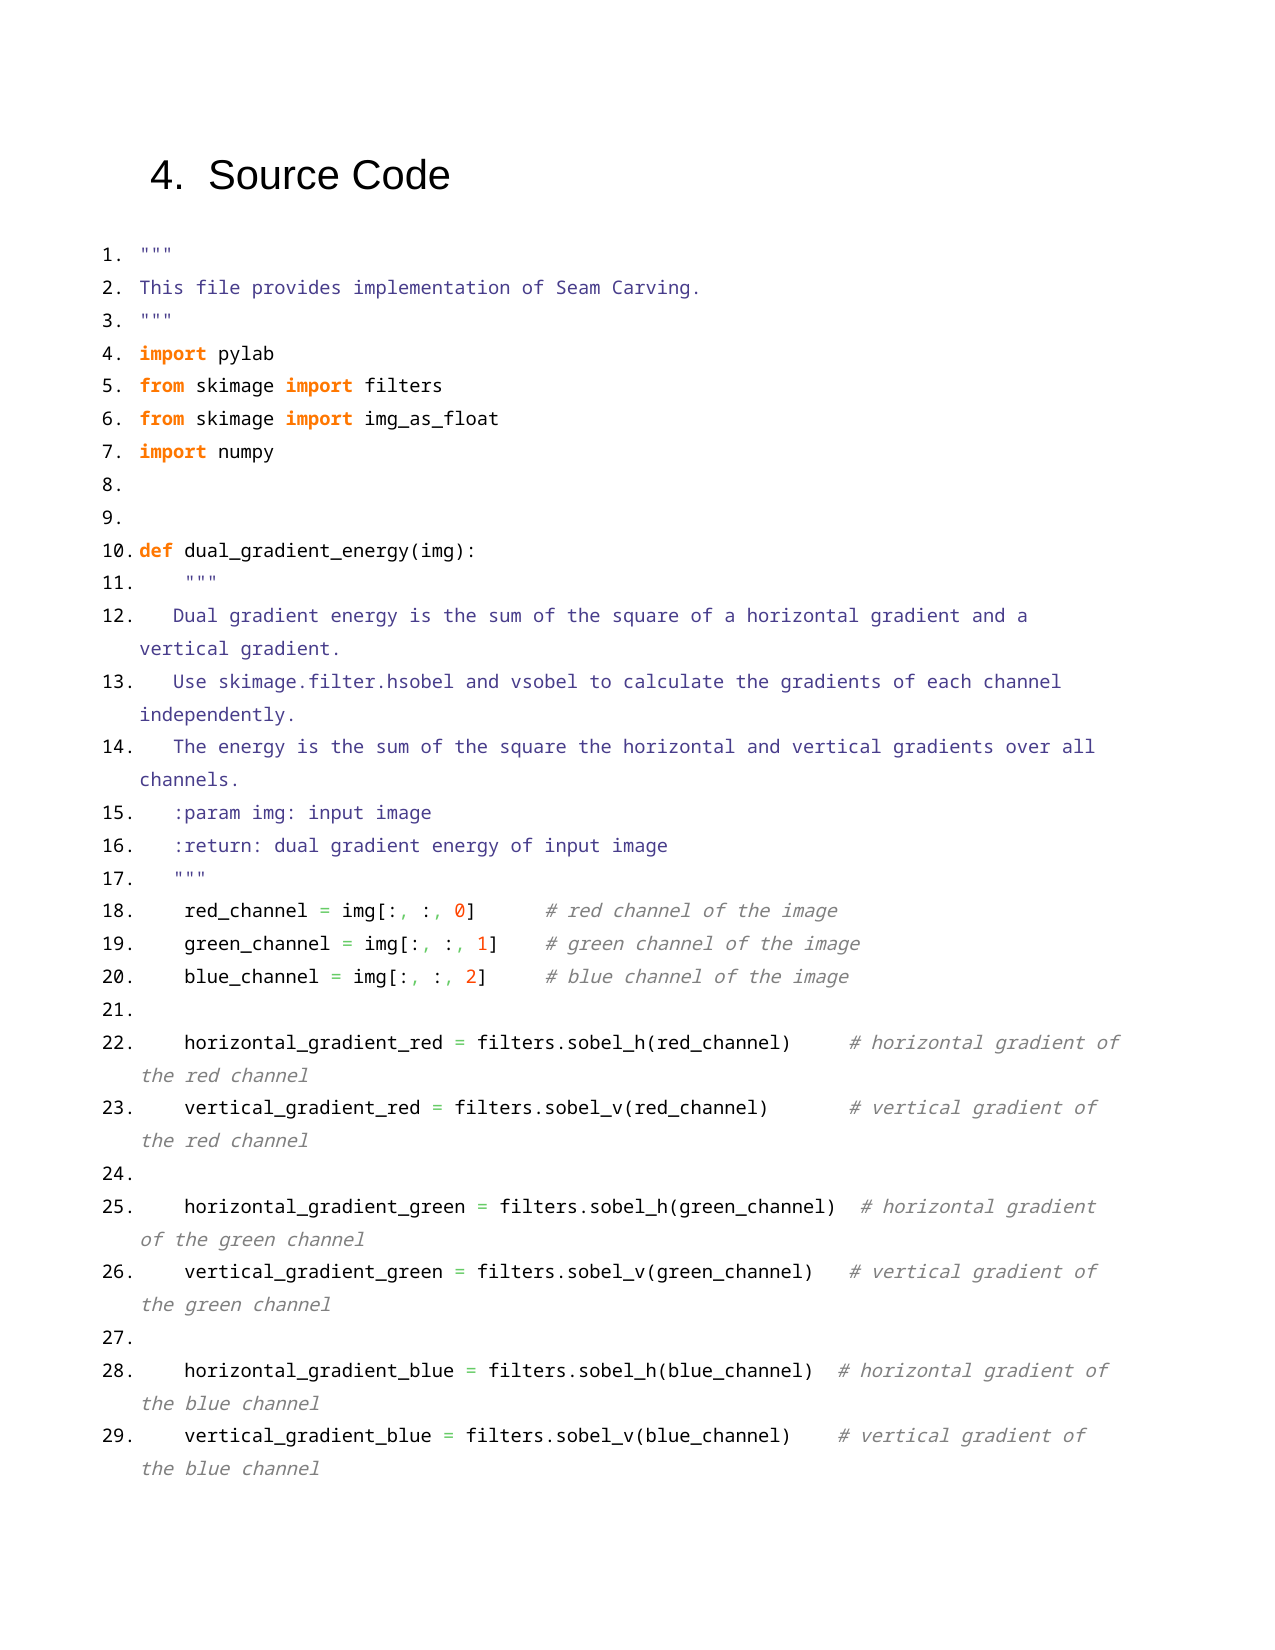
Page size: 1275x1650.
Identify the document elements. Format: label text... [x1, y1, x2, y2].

list def dual_gradient_energy(img): [102, 529, 1125, 562]
list horizontal_gradient_blue = filters.sobel_h(blue_channel) # horizontal gradient of the blue channel [102, 1350, 1125, 1416]
list vertical_gradient_red = filters.sobel_v(red_channel) # vertical gradient of the red channel [102, 1087, 1125, 1153]
list The energy is the sum of the square the horizontal and vertical gradients over all channels. [102, 726, 1125, 792]
list from skimage import img_as_float [102, 398, 1125, 431]
list vertical_gradient_blue = filters.sobel_v(blue_channel) # vertical gradient of the blue channel [102, 1416, 1125, 1481]
list import pylab [102, 333, 1125, 366]
list import numpy [102, 431, 1125, 464]
list """ [102, 234, 1125, 267]
list This file provides implementation of Seam Carving. [102, 267, 1125, 300]
subtitle 4. Source Code [150, 150, 1125, 198]
list """ [102, 300, 1125, 333]
list :return: dual gradient energy of input image [102, 825, 1125, 858]
list red_channel = img[:, :, 0] # red channel of the image [102, 891, 1125, 923]
list """ [102, 562, 1125, 595]
list Dual gradient energy is the sum of the square of a horizontal gradient and a vertical gradient. [102, 595, 1125, 661]
list """ [102, 858, 1125, 891]
list horizontal_gradient_red = filters.sobel_h(red_channel) # horizontal gradient of the red channel [102, 1022, 1125, 1087]
list from skimage import filters [102, 366, 1125, 398]
list Use skimage.filter.hsobel and vsobel to calculate the gradients of each channel independently. [102, 661, 1125, 726]
list vertical_gradient_green = filters.sobel_v(green_channel) # vertical gradient of the green channel [102, 1251, 1125, 1317]
list blue_channel = img[:, :, 2] # blue channel of the image [102, 956, 1125, 989]
list :param img: input image [102, 792, 1125, 825]
list green_channel = img[:, :, 1] # green channel of the image [102, 923, 1125, 956]
list horizontal_gradient_green = filters.sobel_h(green_channel) # horizontal gradient of the green channel [102, 1186, 1125, 1251]
